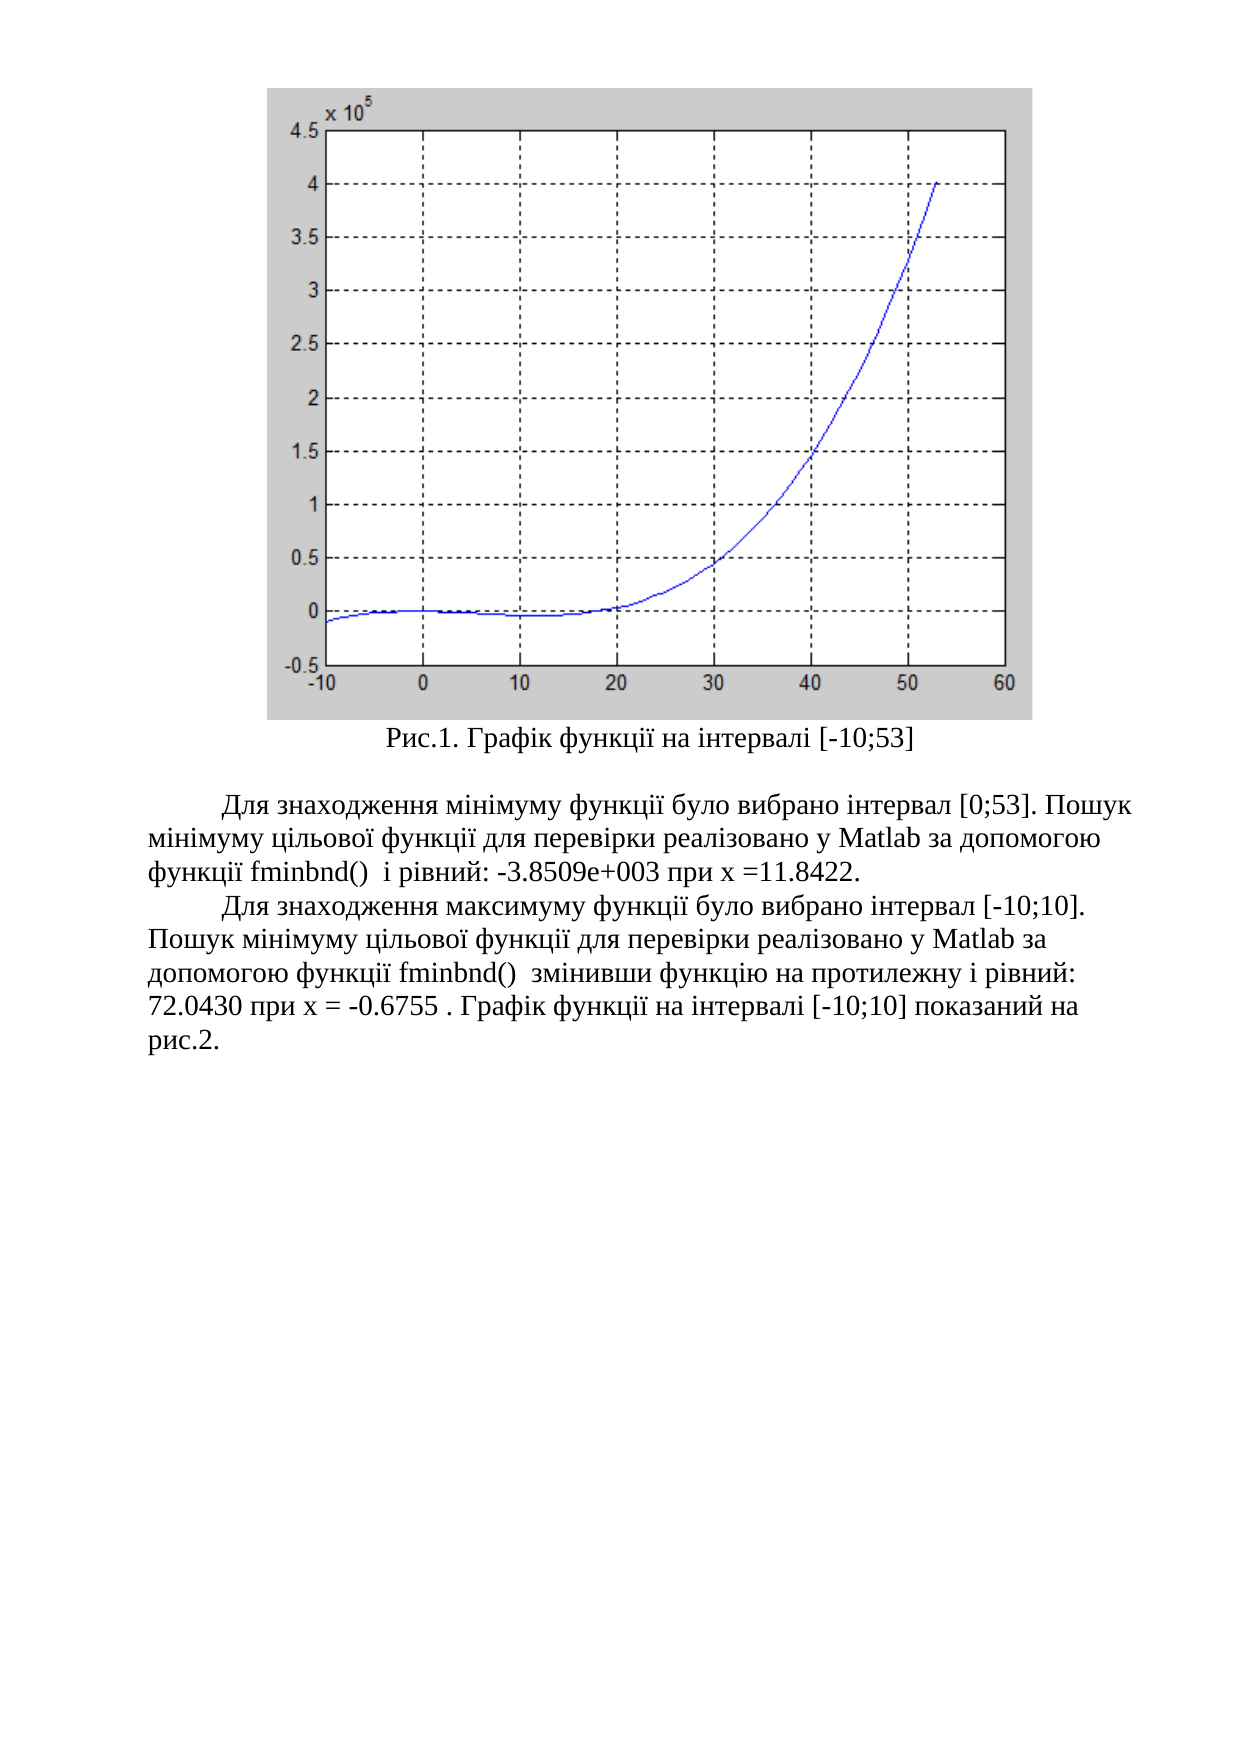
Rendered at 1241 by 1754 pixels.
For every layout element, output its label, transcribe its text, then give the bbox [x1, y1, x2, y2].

picture [266, 88, 1033, 720]
text Для знаходження мінімуму функції було вибрано інтервал [0;53]. Пошук мінімуму цільової функції для перевірки реалізовано у Matlab за допомогою функції fminbnd() і рівний: -3.8509e+003 при x =11.8422. [148, 787, 1152, 888]
text Рис.1. Графік функції на інтервалі [-10;53] [148, 720, 1152, 753]
text Для знаходження максимуму функції було вибрано інтервал [-10;10]. Пошук мінімуму цільової функції для перевірки реалізовано у Matlab за допомогою функції fminbnd() змінивши функцію на протилежну і рівний: 72.0430 при x = -0.6755 . Графік функції на інтервалі [-10;10] показаний на рис.2. [148, 888, 1152, 1055]
